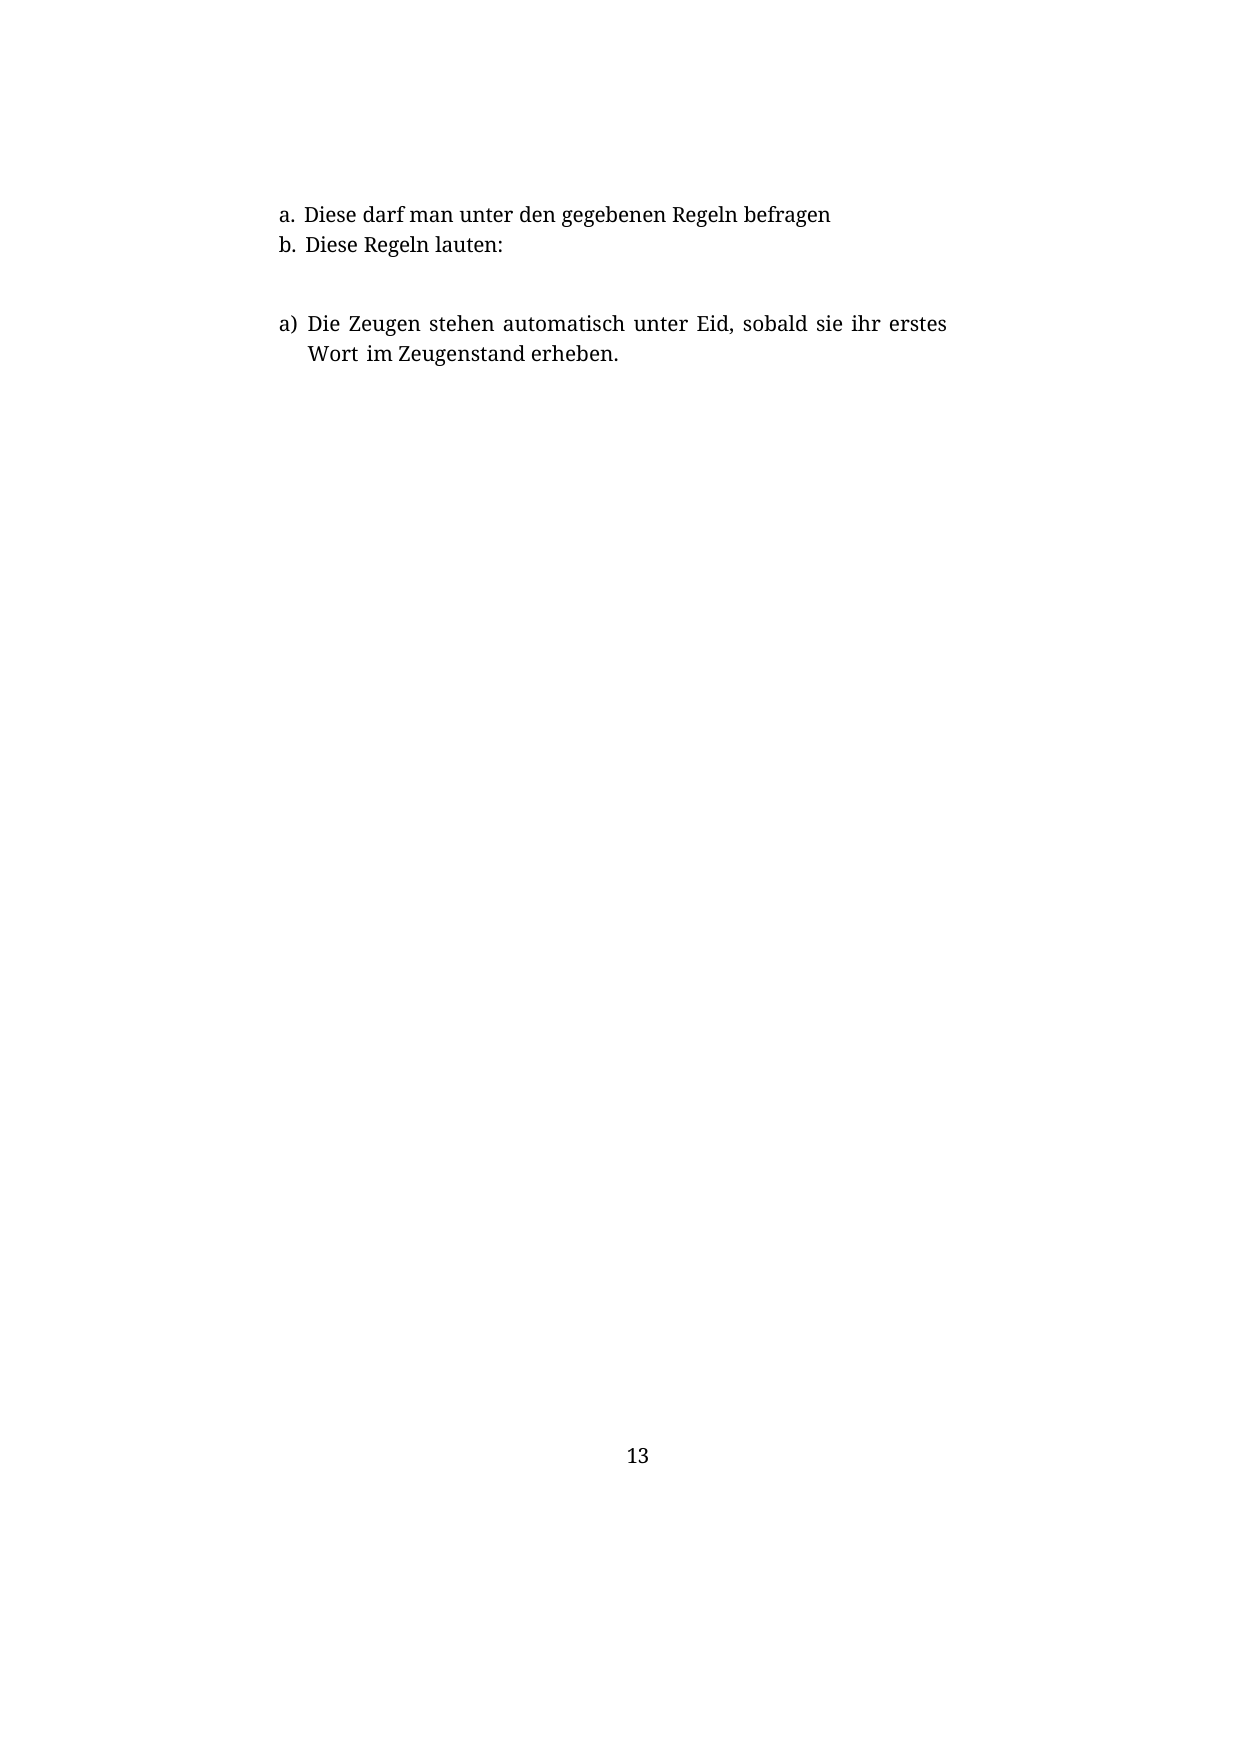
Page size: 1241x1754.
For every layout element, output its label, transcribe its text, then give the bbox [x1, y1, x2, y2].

list Diese Regeln lauten: [278, 230, 1065, 258]
list Diese darf man unter den gegebenen Regeln befragen [278, 200, 1065, 228]
list Die Zeugen stehen automatisch unter Eid, sobald sie ihr erstes Wort im Zeugenstand erheben. [279, 309, 995, 368]
